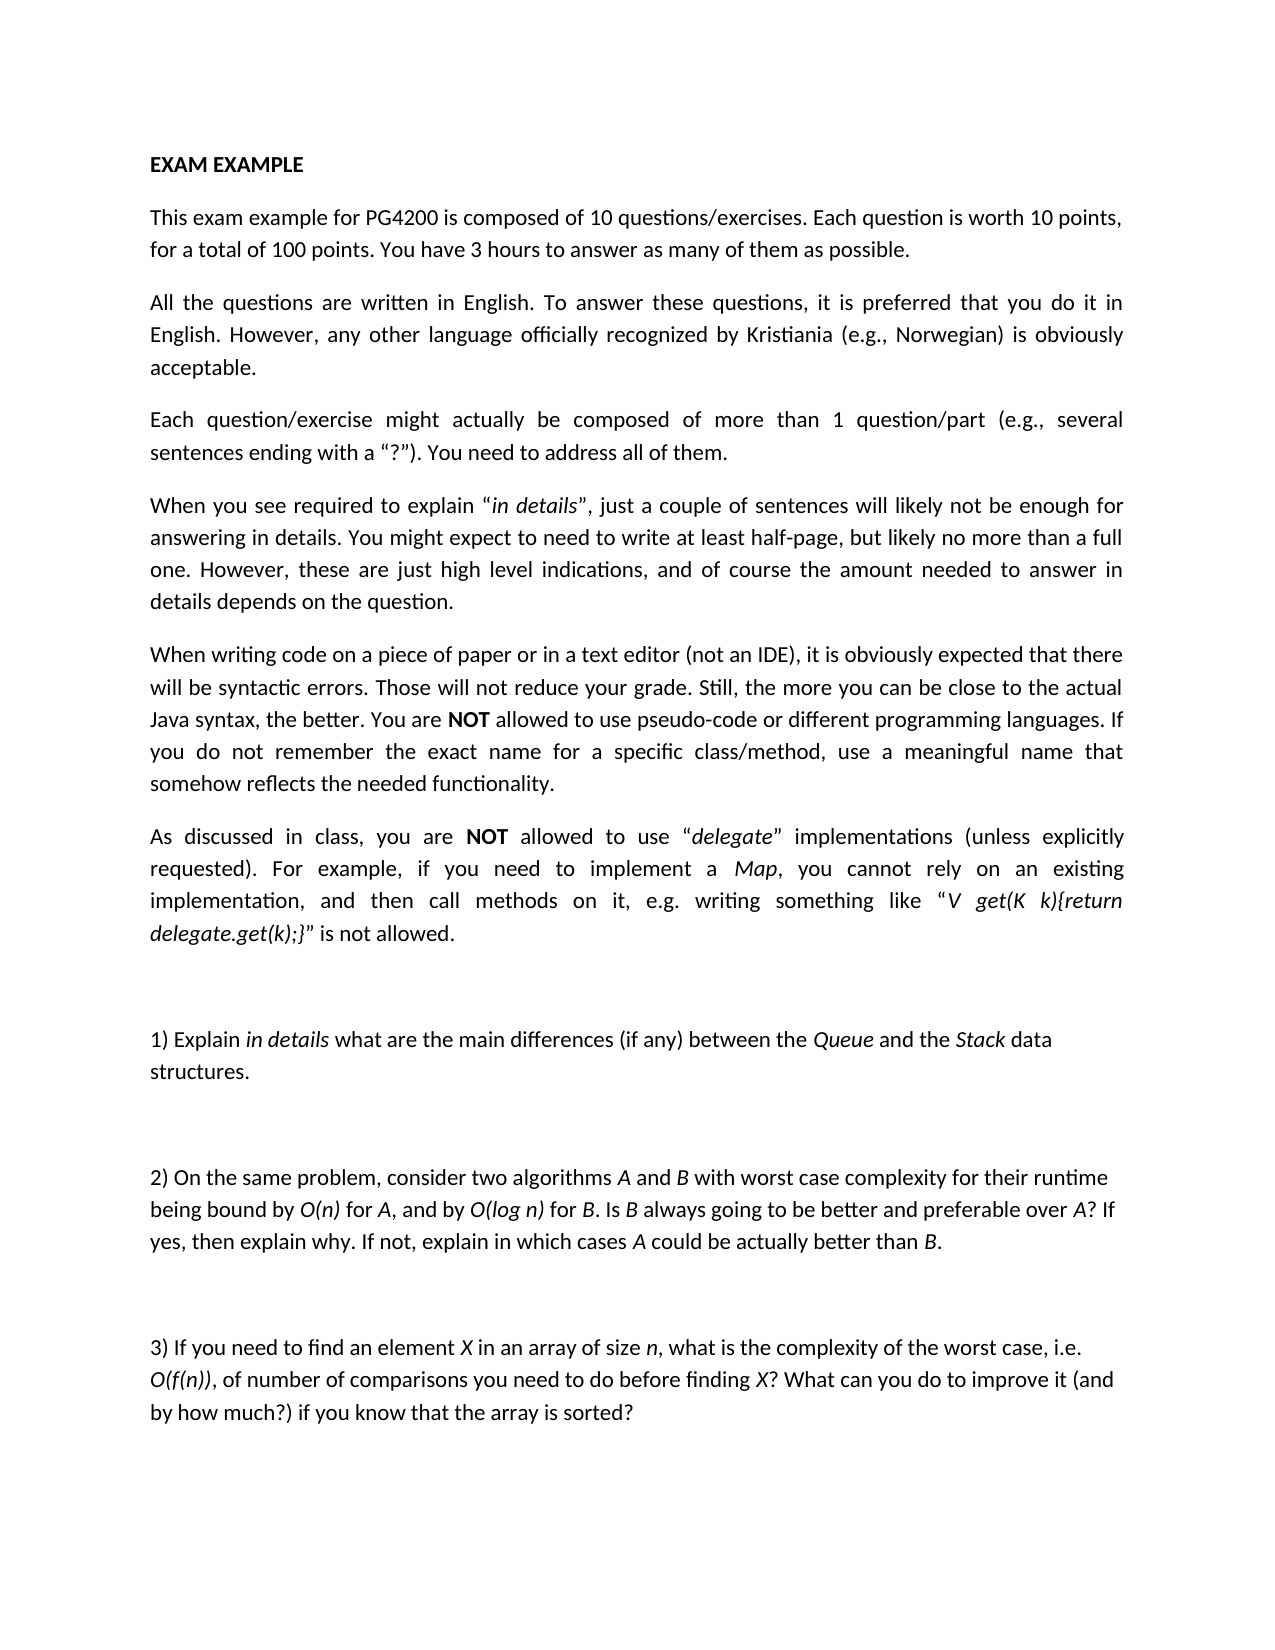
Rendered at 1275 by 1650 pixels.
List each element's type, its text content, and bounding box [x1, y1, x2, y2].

text 1) Explain in details what are the main differences (if any) between the Queue and the Stack data structures. [150, 1025, 1125, 1085]
text 2) On the same problem, consider two algorithms A and B with worst case complexity for their runtime being bound by O(n) for A, and by O(log n) for B. Is B always going to be better and preferable over A? If yes, then explain why. If not, explain in which cases A could be actually better than B. [150, 1163, 1125, 1255]
text When writing code on a piece of paper or in a text editor (not an IDE), it is obviously expected that there will be syntactic errors. Those will not reduce your grade. Still, the more you can be close to the actual Java syntax, the better. You are NOT allowed to use pseudo-code or different programming languages. If you do not remember the exact name for a specific class/method, use a meaningful name that somehow reflects the needed functionality. [150, 640, 1125, 797]
text This exam example for PG4200 is composed of 10 questions/exercises. Each question is worth 10 points, for a total of 100 points. You have 3 hours to answer as many of them as possible. [150, 203, 1125, 263]
text As discussed in class, you are NOT allowed to use “delegate” implementations (unless explicitly requested). For example, if you need to implement a Map, you cannot rely on an existing implementation, and then call methods on it, e.g. writing something like “V get(K k){return delegate.get(k);}” is not allowed. [150, 822, 1125, 947]
text When you see required to explain “in details”, just a couple of sentences will likely not be enough for answering in details. You might expect to need to write at least half-page, but likely no more than a full one. However, these are just high level indications, and of course the amount needed to answer in details depends on the question. [150, 491, 1125, 615]
text Each question/exercise might actually be composed of more than 1 question/part (e.g., several sentences ending with a “?”). You need to address all of them. [150, 406, 1125, 466]
text All the questions are written in English. To answer these questions, it is preferred that you do it in English. However, any other language officially recognized by Kristiania (e.g., Norwegian) is obviously acceptable. [150, 288, 1125, 381]
text EXAM EXAMPLE [150, 150, 1125, 178]
text 3) If you need to find an element X in an array of size n, what is the complexity of the worst case, i.e. O(f(n)), of number of comparisons you need to do before finding X? What can you do to improve it (and by how much?) if you know that the array is sorted? [150, 1333, 1125, 1426]
